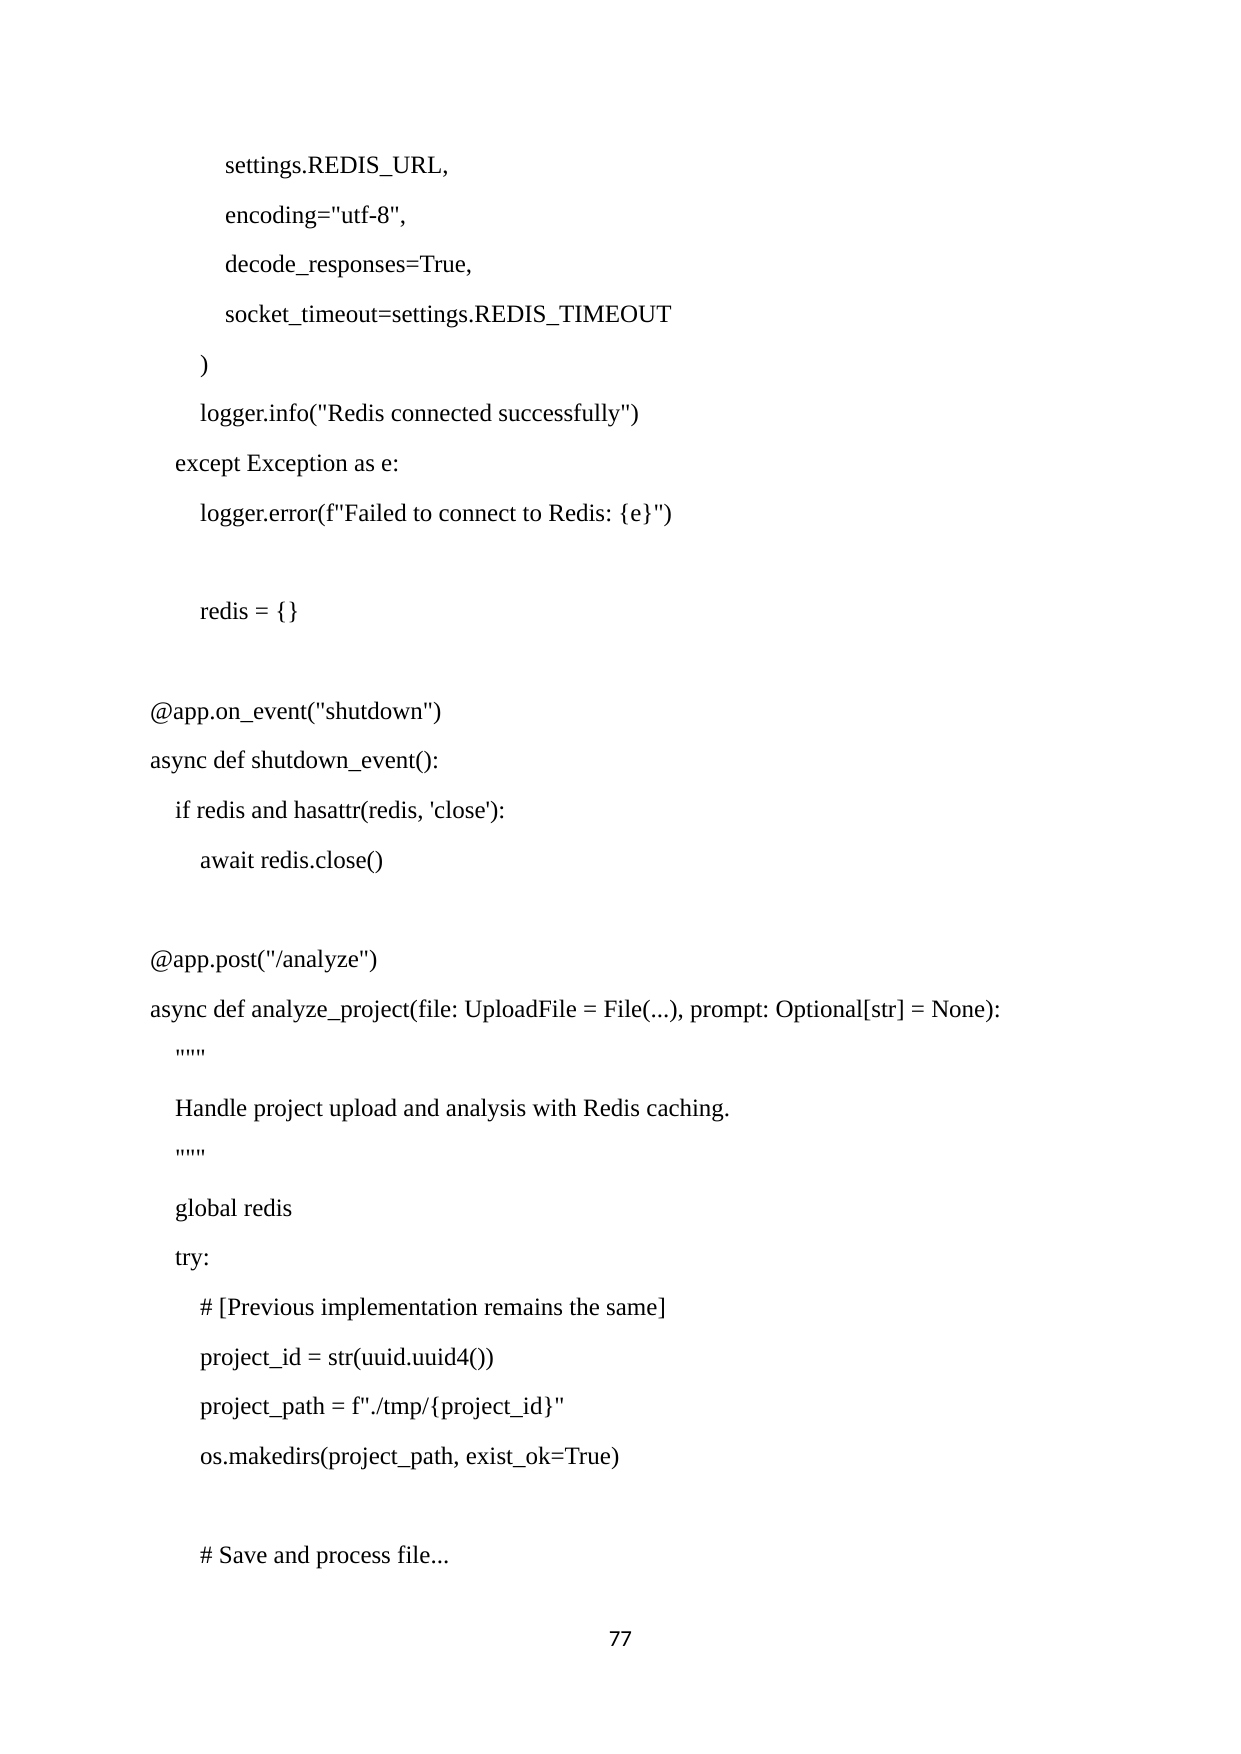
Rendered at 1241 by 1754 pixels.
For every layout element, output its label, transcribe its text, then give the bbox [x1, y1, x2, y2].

text # [Previous implementation remains the same] [150, 1292, 1090, 1321]
text """ [150, 1043, 1090, 1072]
text @app.on_event("shutdown") [150, 696, 1090, 724]
text settings.REDIS_URL, [150, 150, 1090, 179]
text """ [150, 1143, 1090, 1172]
text global redis [150, 1193, 1090, 1221]
text logger.error(f"Failed to connect to Redis: {e}") [150, 498, 1090, 527]
text logger.info("Redis connected successfully") [150, 398, 1090, 427]
text project_path = f"./tmp/{project_id}" [150, 1391, 1090, 1420]
text os.makedirs(project_path, exist_ok=True) [150, 1441, 1090, 1470]
text async def analyze_project(file: UploadFile = File(...), prompt: Optional[str] = None): [150, 994, 1090, 1023]
text @app.post("/analyze") [150, 944, 1090, 973]
text async def shutdown_event(): [150, 745, 1090, 774]
text except Exception as e: [150, 448, 1090, 477]
text try: [150, 1242, 1090, 1271]
text await redis.close() [150, 845, 1090, 873]
text redis = {} [150, 596, 1090, 625]
text Handle project upload and analysis with Redis caching. [150, 1093, 1090, 1122]
text encoding="utf-8", [150, 200, 1090, 228]
text # Save and process file... [150, 1540, 1090, 1569]
text socket_timeout=settings.REDIS_TIMEOUT [150, 299, 1090, 328]
text decode_responses=True, [150, 249, 1090, 278]
text project_id = str(uuid.uuid4()) [150, 1342, 1090, 1370]
text if redis and hasattr(redis, 'close'): [150, 795, 1090, 824]
text ) [150, 349, 1090, 377]
